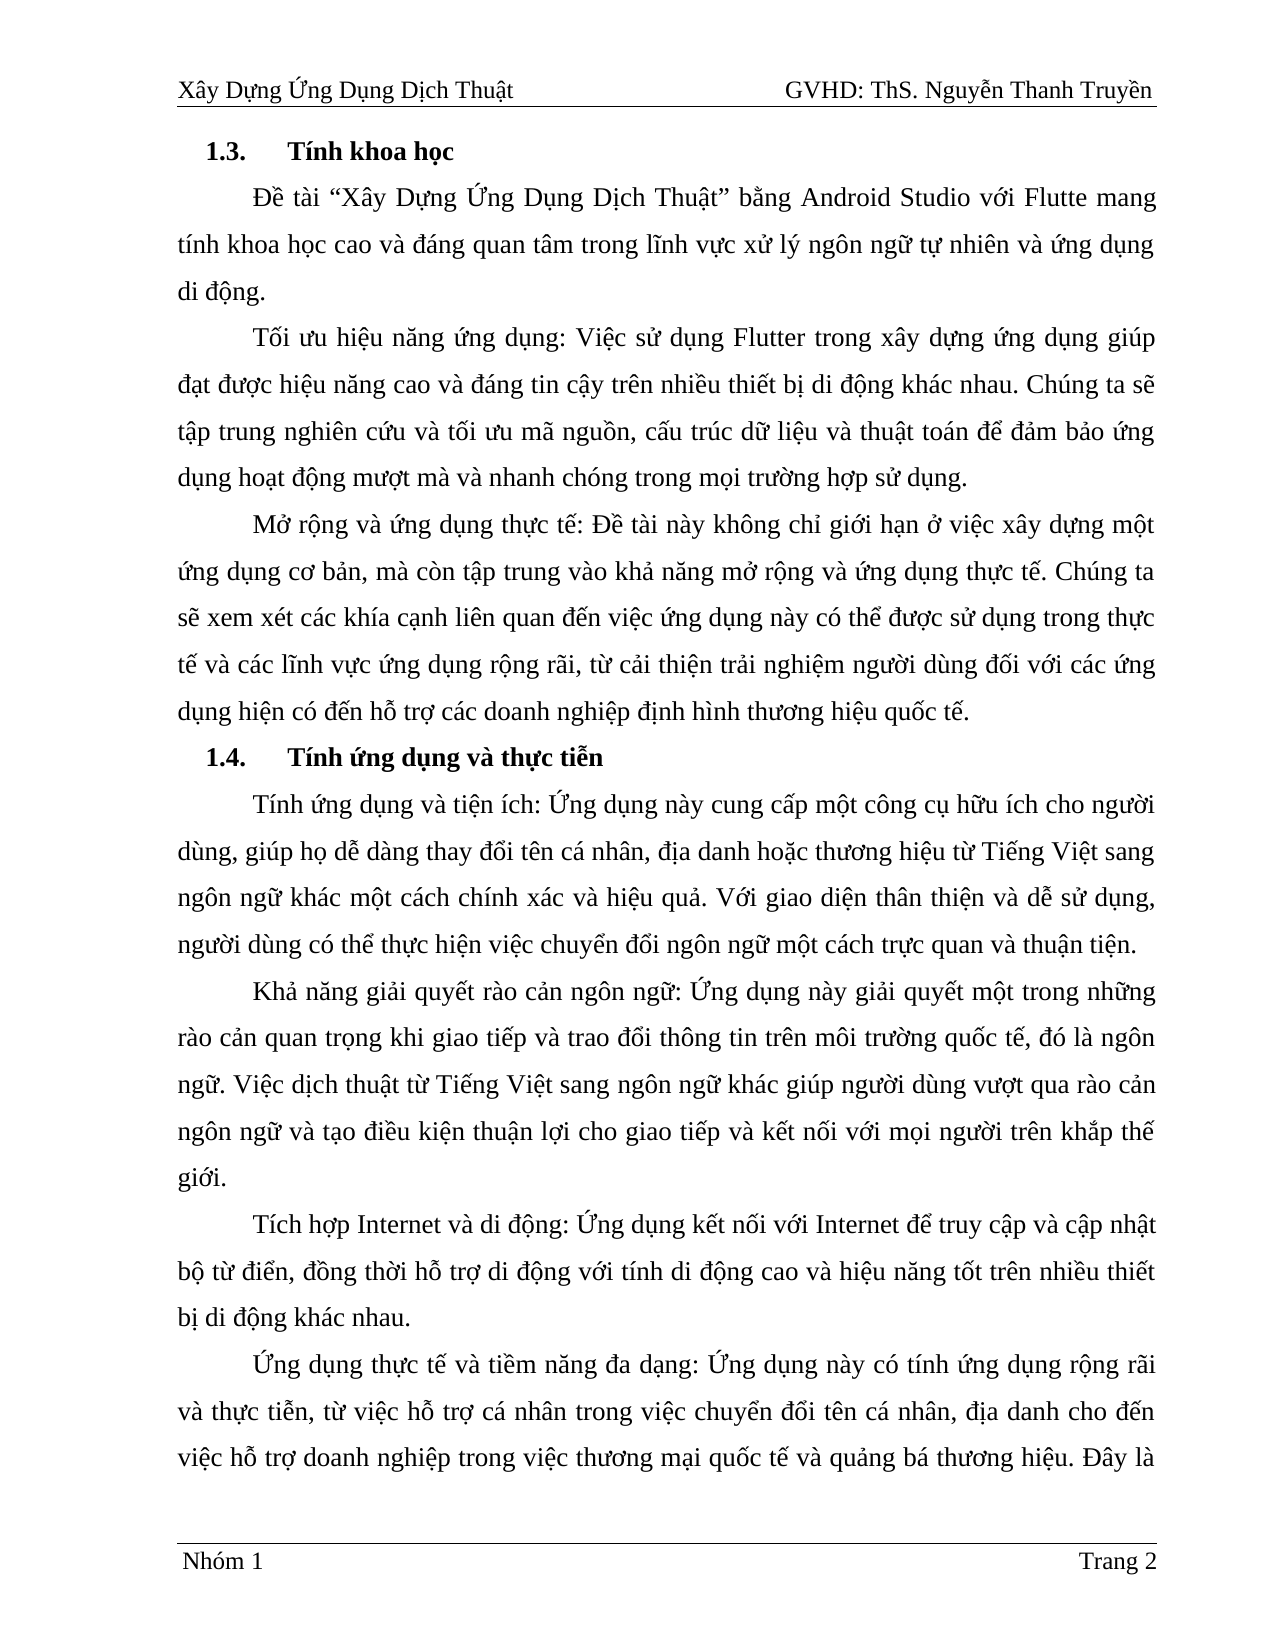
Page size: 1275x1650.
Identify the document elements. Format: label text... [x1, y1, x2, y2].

text Khả năng giải quyết rào cản ngôn ngữ: Ứng dụng này giải quyết một trong những rào cản quan trọng khi giao tiếp và trao đổi thông tin trên môi trường quốc tế, đó là ngôn ngữ. Việc dịch thuật từ Tiếng Việt sang ngôn ngữ khác giúp người dùng vượt qua rào cản ngôn ngữ và tạo điều kiện thuận lợi cho giao tiếp và kết nối với mọi người trên khắp thế giới. [177, 975, 1157, 1193]
list Tính ứng dụng và thực tiễn [205, 742, 1157, 773]
text Tích hợp Internet và di động: Ứng dụng kết nối với Internet để truy cập và cập nhật bộ từ điển, đồng thời hỗ trợ di động với tính di động cao và hiệu năng tốt trên nhiều thiết bị di động khác nhau. [177, 1208, 1157, 1333]
text Mở rộng và ứng dụng thực tế: Đề tài này không chỉ giới hạn ở việc xây dựng một ứng dụng cơ bản, mà còn tập trung vào khả năng mở rộng và ứng dụng thực tế. Chúng ta sẽ xem xét các khía cạnh liên quan đến việc ứng dụng này có thể được sử dụng trong thực tế và các lĩnh vực ứng dụng rộng rãi, từ cải thiện trải nghiệm người dùng đối với các ứng dụng hiện có đến hỗ trợ các doanh nghiệp định hình thương hiệu quốc tế. [177, 508, 1157, 726]
list Tính khoa học [205, 135, 1157, 166]
text Tối ưu hiệu năng ứng dụng: Việc sử dụng Flutter trong xây dựng ứng dụng giúp đạt được hiệu năng cao và đáng tin cậy trên nhiều thiết bị di động khác nhau. Chúng ta sẽ tập trung nghiên cứu và tối ưu mã nguồn, cấu trúc dữ liệu và thuật toán để đảm bảo ứng dụng hoạt động mượt mà và nhanh chóng trong mọi trường hợp sử dụng. [177, 322, 1157, 493]
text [177, 1348, 1157, 1473]
text Tính ứng dụng và tiện ích: Ứng dụng này cung cấp một công cụ hữu ích cho người dùng, giúp họ dễ dàng thay đổi tên cá nhân, địa danh hoặc thương hiệu từ Tiếng Việt sang ngôn ngữ khác một cách chính xác và hiệu quả. Với giao diện thân thiện và dễ sử dụng, người dùng có thể thực hiện việc chuyển đổi ngôn ngữ một cách trực quan và thuận tiện. [177, 788, 1157, 959]
text Đề tài “Xây Dựng Ứng Dụng Dịch Thuật” bằng Android Studio với Flutte mang tính khoa học cao và đáng quan tâm trong lĩnh vực xử lý ngôn ngữ tự nhiên và ứng dụng di động. [177, 182, 1157, 306]
